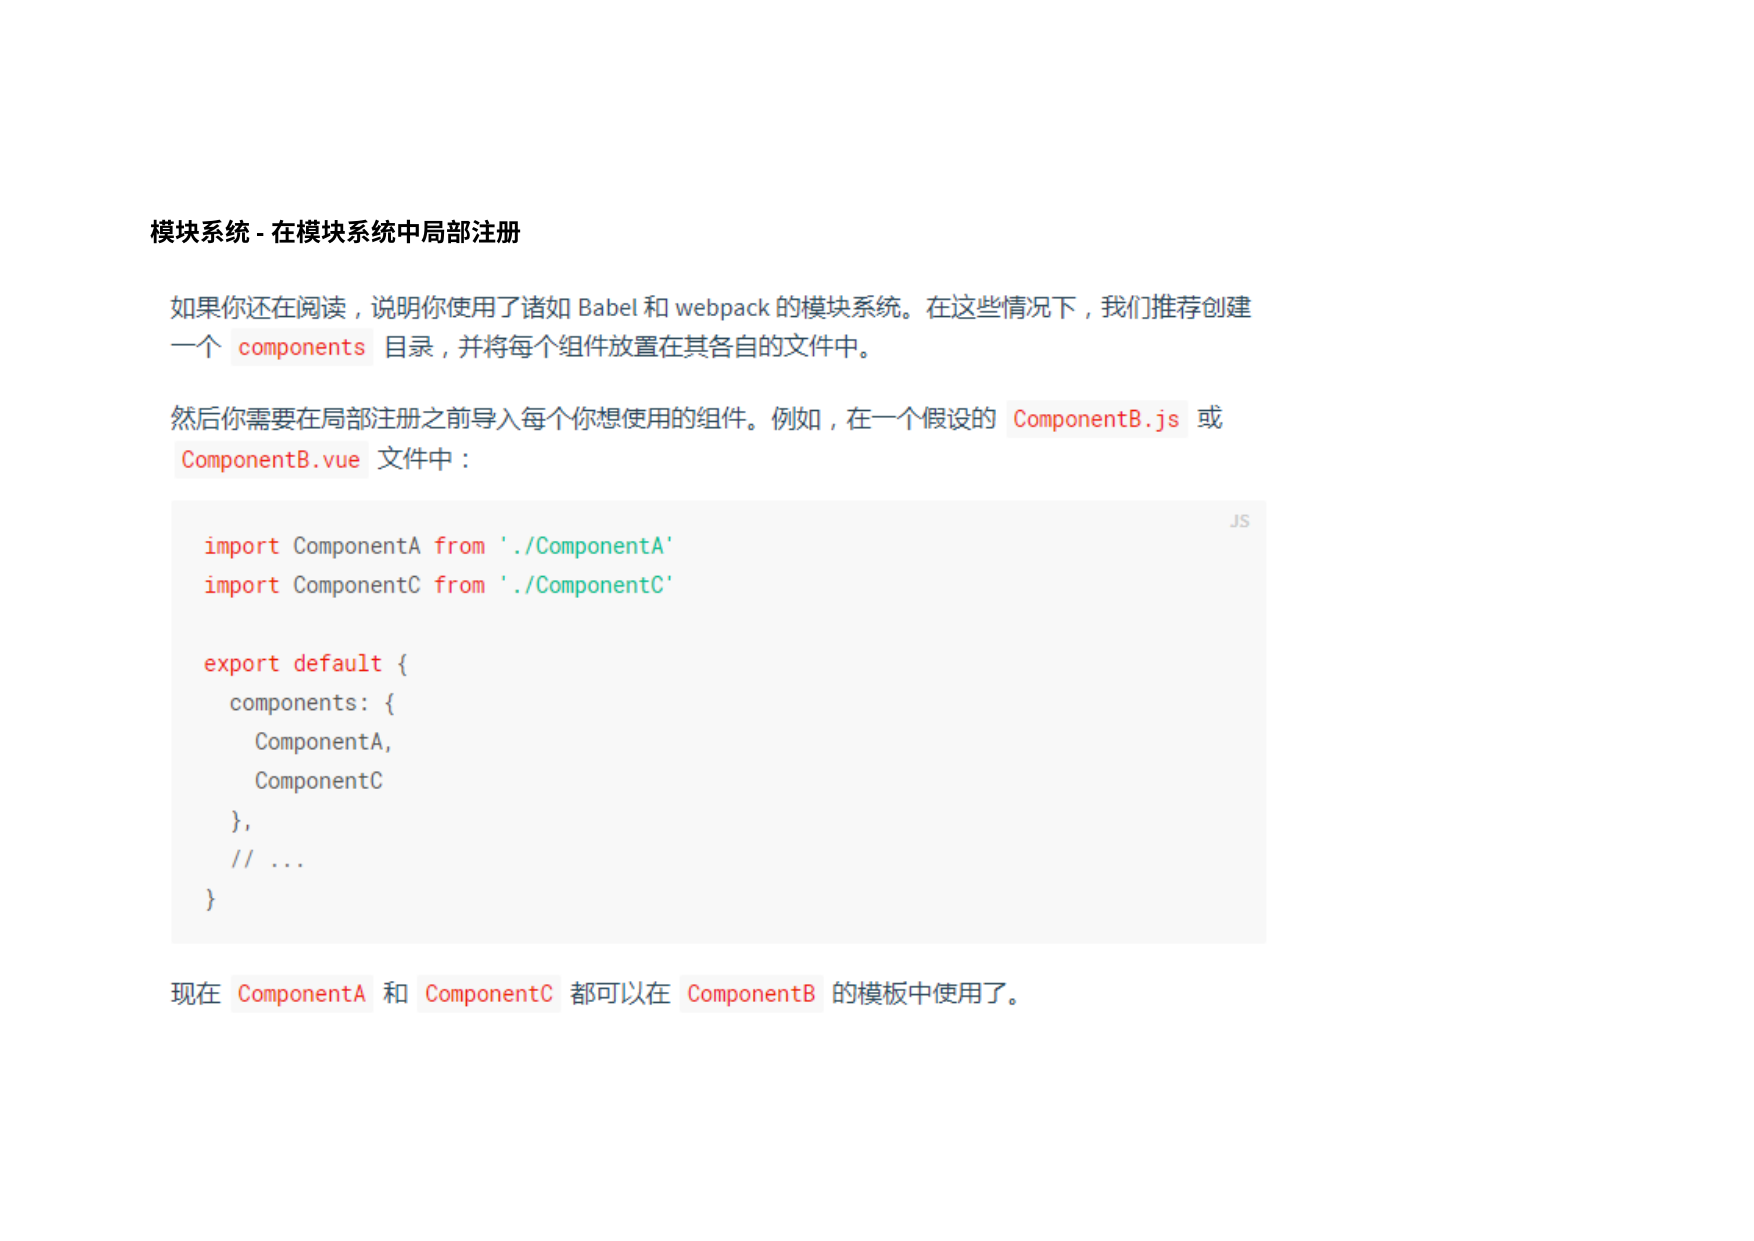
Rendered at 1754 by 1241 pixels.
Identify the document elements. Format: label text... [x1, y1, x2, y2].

picture [150, 280, 1304, 1027]
subtitle 模块系统 - 在模块系统中局部注册 [150, 198, 1604, 263]
